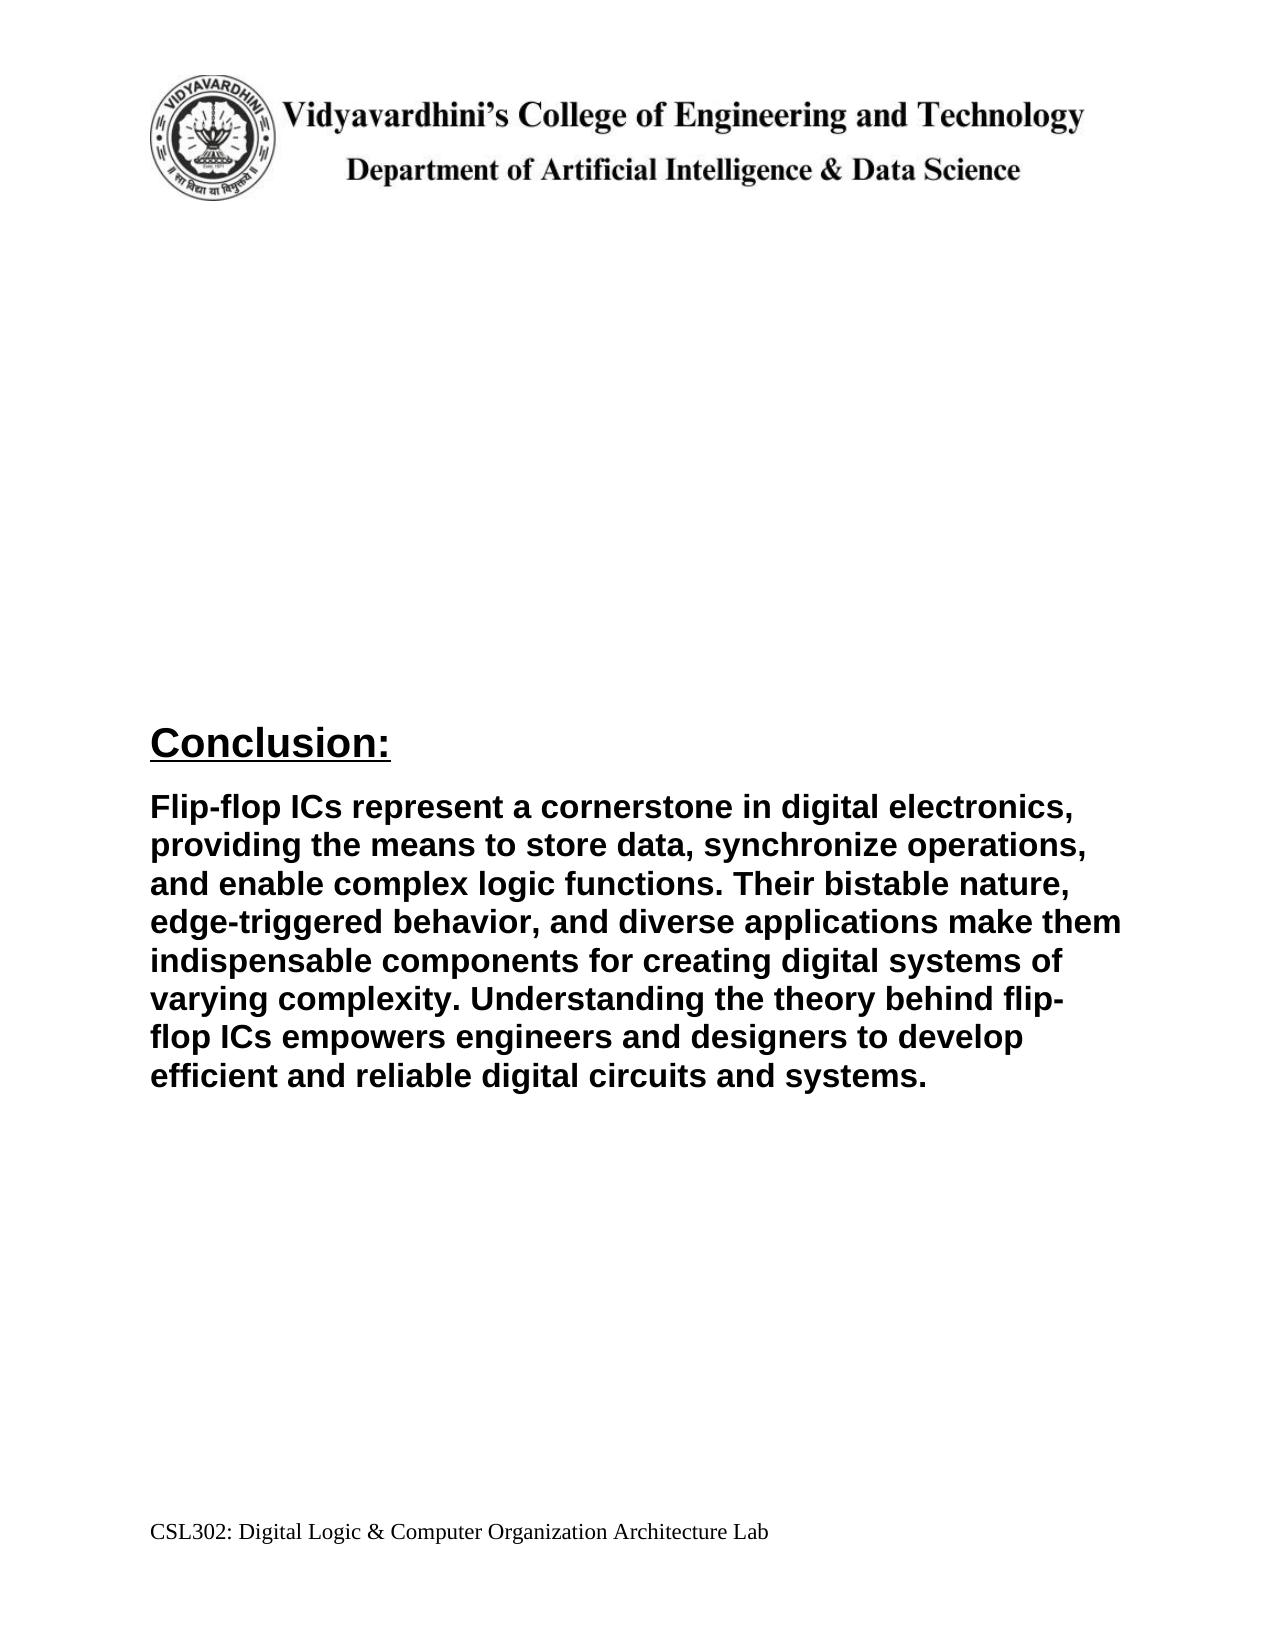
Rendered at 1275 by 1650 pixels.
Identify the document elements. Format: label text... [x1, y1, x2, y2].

text Flip-flop ICs represent a cornerstone in digital electronics, providing the means to store data, synchronize operations, and enable complex logic functions. Their bistable nature, edge-triggered behavior, and diverse applications make them indispensable components for creating digital systems of varying complexity. Understanding the theory behind flip-flop ICs empowers engineers and designers to develop efficient and reliable digital circuits and systems. [150, 787, 1125, 1094]
text Conclusion: [150, 718, 1125, 766]
picture [150, 75, 1091, 638]
